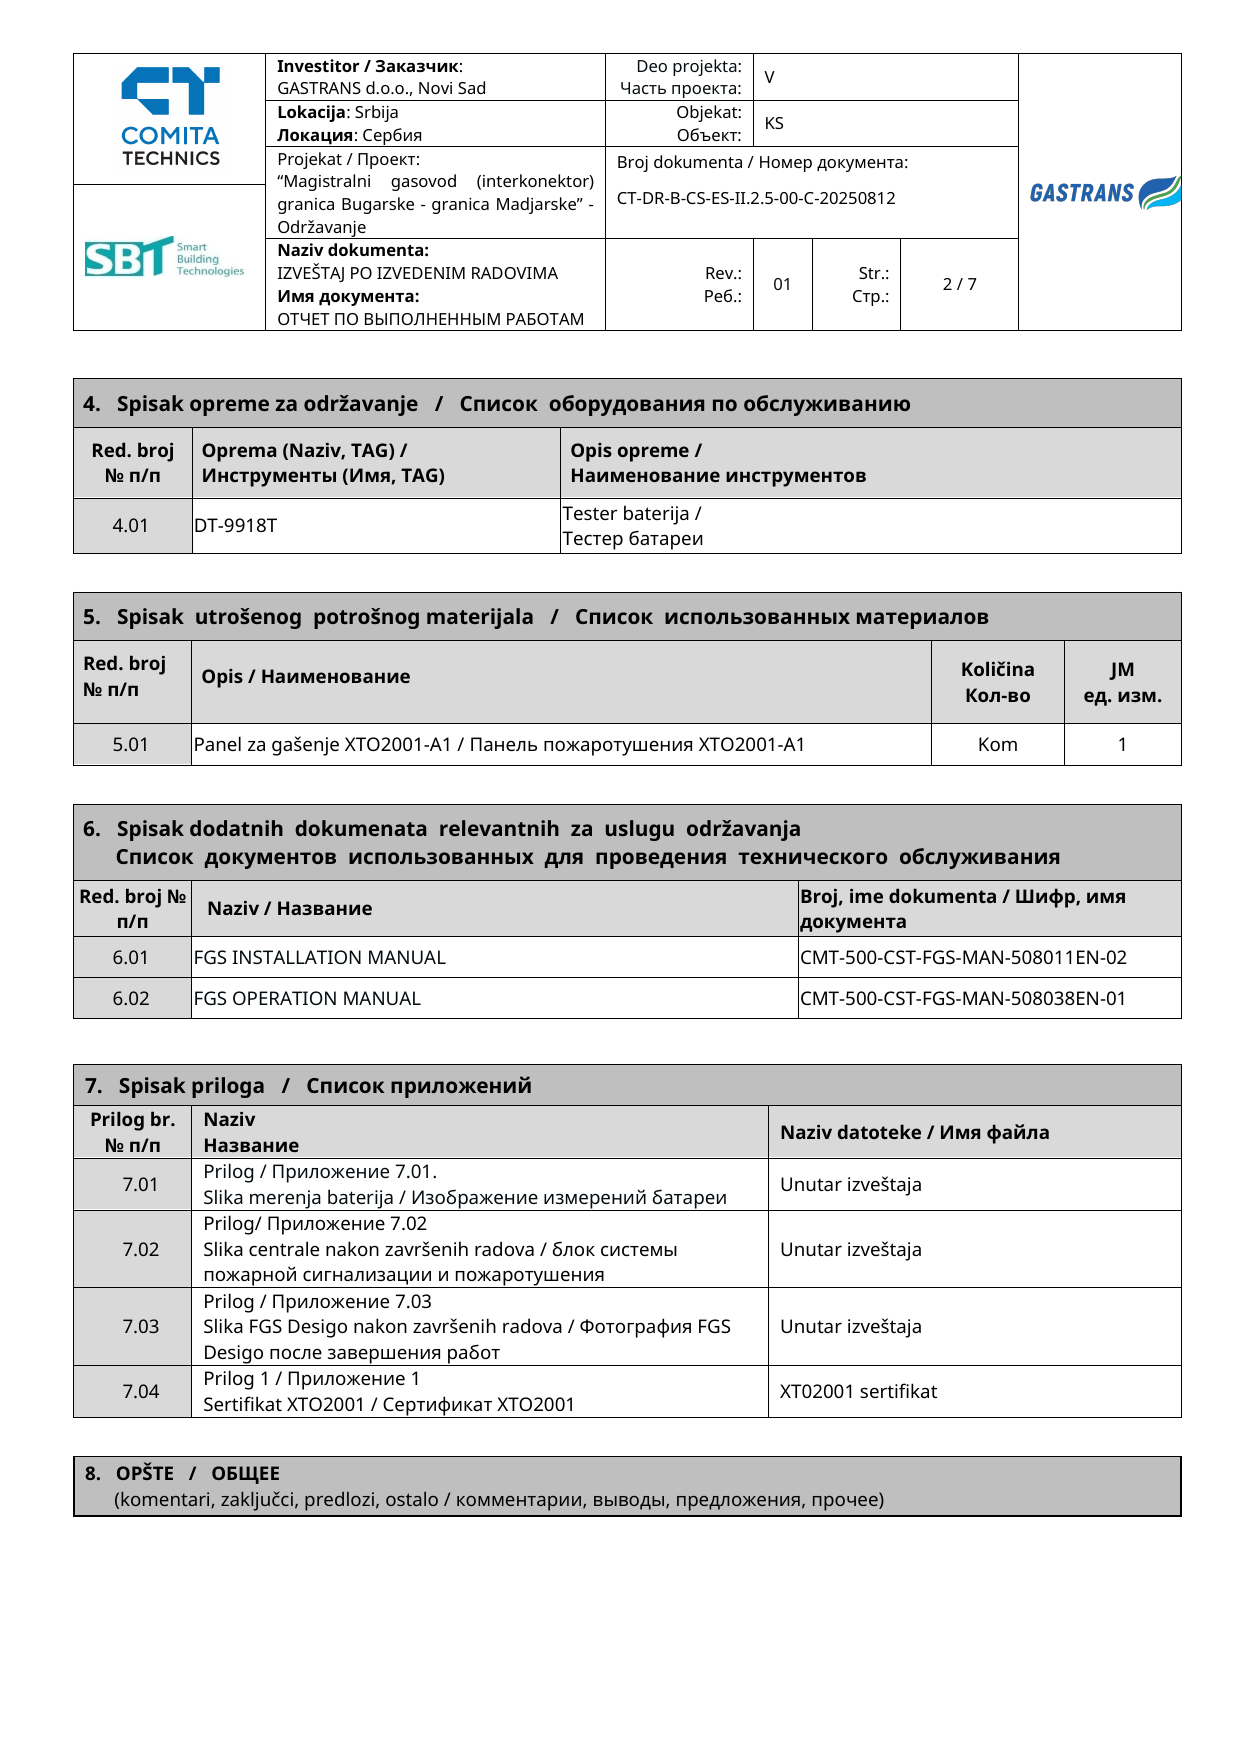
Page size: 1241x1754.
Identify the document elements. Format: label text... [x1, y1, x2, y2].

table_cell Unutar izveštaja [769, 1288, 1181, 1365]
table_cell DT-9918T [193, 499, 560, 553]
table_cell Unutar izveštaja [769, 1159, 1181, 1209]
table_cell [74, 1211, 191, 1287]
table_cell CMT-500-CST-FGS-MAN-508011EN-02 [799, 937, 1181, 977]
table_cell Prilog br. № п/п [74, 1106, 191, 1157]
table_cell Oprema (Naziv, TAG) / Инструменты (Имя, TAG) [193, 428, 560, 497]
picture [85, 236, 255, 279]
table_cell Kom [932, 724, 1064, 764]
table_cell [74, 499, 192, 553]
table_cell Prilog / Приложение 7.03 Slika FGS Desigo nakon završenih radova / Фотография FGS Desigo после завершения работ [192, 1288, 768, 1365]
table_cell JM ед. изм. [1065, 641, 1181, 723]
table_header 4. Spisak opreme za održavanje / Список оборудования по обслуживанию [74, 379, 1181, 427]
table_cell Naziv Название [192, 1106, 768, 1157]
table_header 5. Spisak utrošenog potrošnog materijala / Список использованных материалов [74, 593, 1181, 640]
table_cell XT02001 sertifikat [769, 1366, 1181, 1417]
table_header 8. OPŠTE / ОБЩЕЕ (komentari, zaključci, predlozi, ostalo / комментарии, выводы, предложения, прочее) [75, 1457, 1180, 1515]
table_cell Količina Кол-во [932, 641, 1064, 723]
table_cell Unutar izveštaja [769, 1211, 1181, 1287]
table_cell [74, 1288, 191, 1365]
table_cell 1 [1065, 724, 1181, 764]
picture [114, 64, 229, 174]
table_cell Prilog 1 / Приложение 1 Sertifikat XTO2001 / Сертификат XTO2001 [192, 1366, 768, 1417]
table_cell Red. broj № п/п [74, 881, 191, 936]
table_cell Red. broj № п/п [74, 641, 191, 723]
table_cell [74, 724, 191, 764]
table_cell Prilog/ Приложение 7.02 Slika centrale nakon završenih radova / блок системы пожарной сигнализации и пожаротушения [192, 1211, 768, 1287]
table_cell Naziv / Название [192, 881, 798, 936]
table_cell FGS INSTALLATION MANUAL [192, 937, 798, 977]
picture [1030, 172, 1182, 212]
table_cell [74, 978, 191, 1018]
table_cell Opis / Наименование [192, 641, 931, 723]
table_cell [74, 1366, 191, 1417]
table_cell Panel za gašenje XTO2001-A1 / Панель пожаротушения XTO2001-A1 [192, 724, 931, 764]
table_cell Naziv datoteke / Имя файла [769, 1106, 1181, 1157]
table_cell FGS OPERATION MANUAL [192, 978, 798, 1018]
table_cell Opis opreme / Наименование инструментов [561, 428, 1181, 497]
table_cell Prilog / Приложение 7.01. Slika merenja baterija / Изображение измерений батареи [192, 1159, 768, 1209]
table_cell [74, 1159, 191, 1209]
table_header 7. Spisak priloga / Список приложений [74, 1065, 1181, 1105]
table_cell CMT-500-CST-FGS-MAN-508038EN-01 [799, 978, 1181, 1018]
table_cell Tester baterija / Тестер батареи [561, 499, 1181, 553]
table_header 6. Spisak dodatnih dokumenata relevantnih za uslugu održavanja Список документов использованных для проведения технического обслуживания [74, 805, 1181, 880]
table_cell Red. broj № п/п [74, 428, 192, 497]
table_cell Broj, ime dokumenta / Шифр, имя документа [799, 881, 1181, 936]
table_cell [74, 937, 191, 977]
